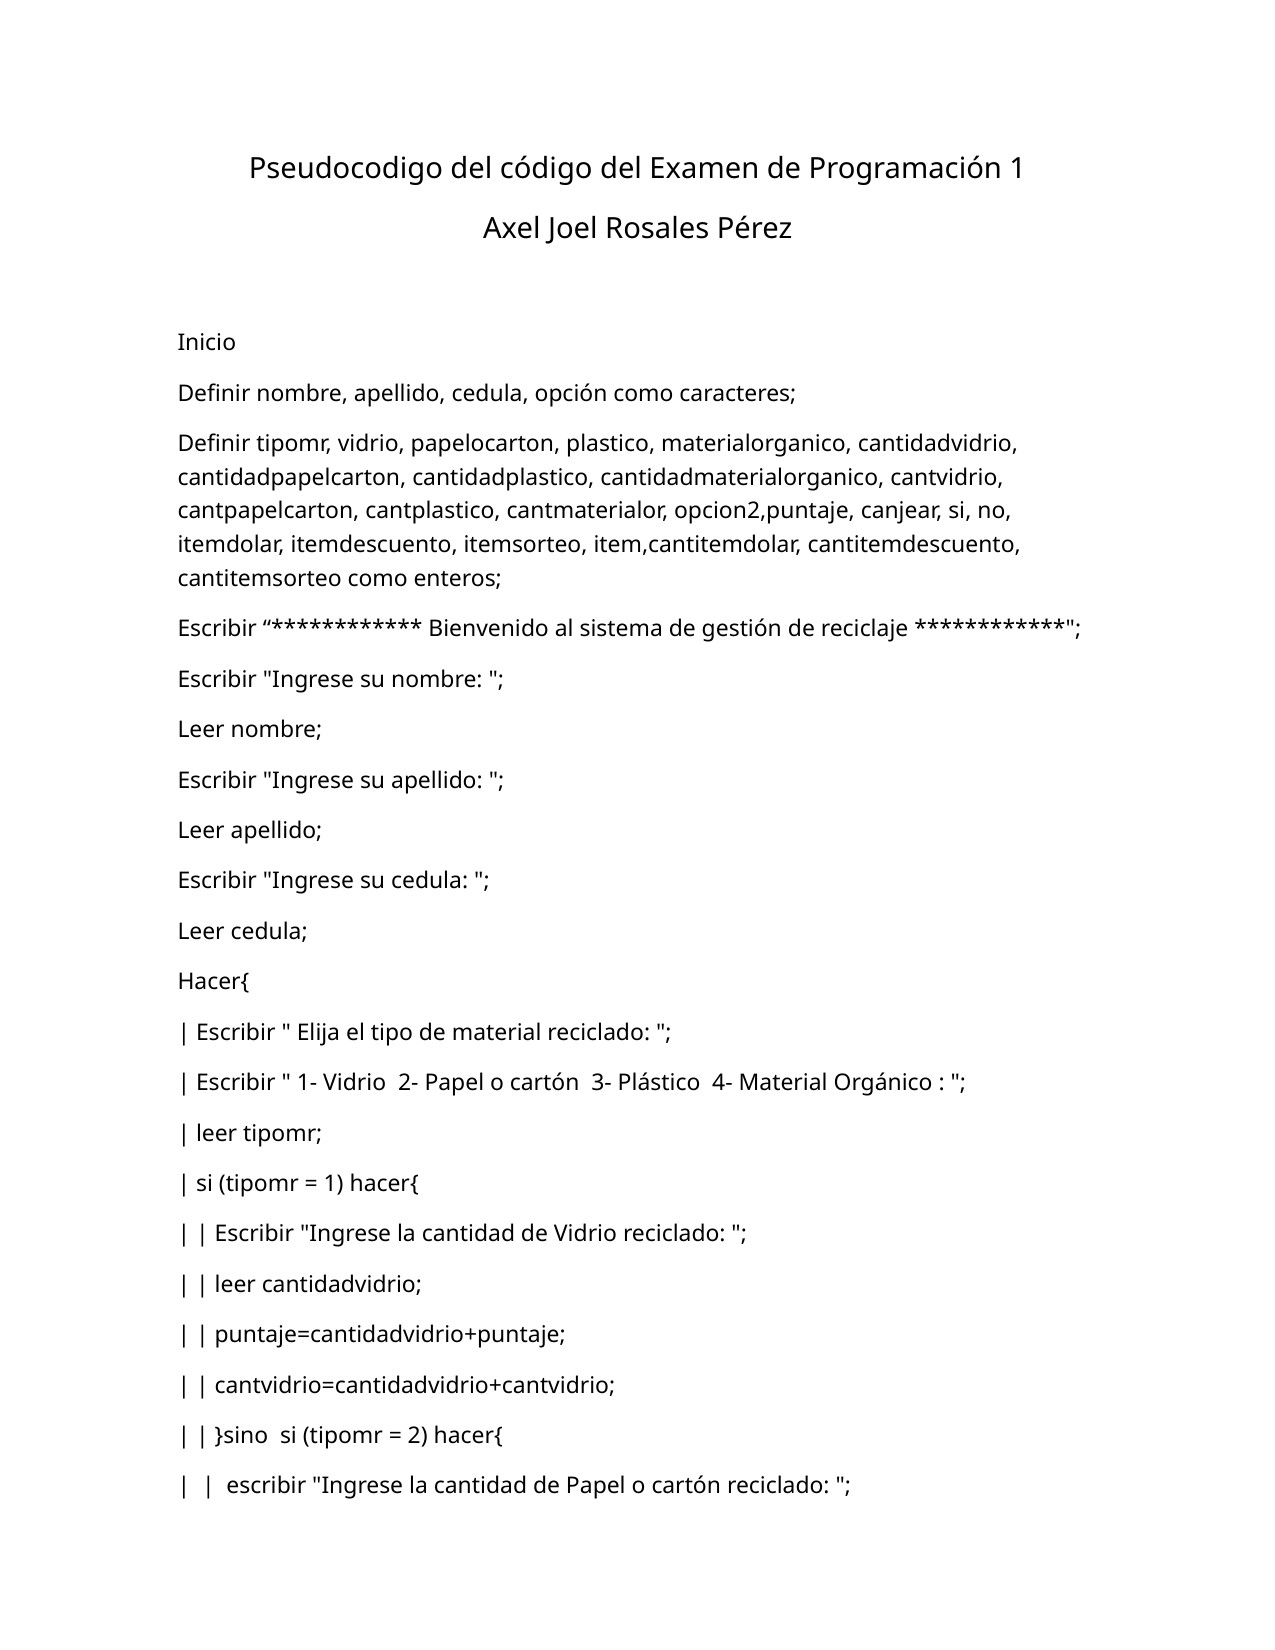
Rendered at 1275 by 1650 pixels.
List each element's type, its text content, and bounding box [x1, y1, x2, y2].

text | | }sino si (tipomr = 2) hacer{ [177, 1419, 1098, 1450]
text | | leer cantidadvidrio; [177, 1268, 1098, 1299]
text Escribir "Ingrese su cedula: "; [177, 864, 1098, 896]
text Pseudocodigo del código del Examen de Programación 1 [177, 148, 1098, 187]
text | | Escribir "Ingrese la cantidad de Vidrio reciclado: "; [177, 1217, 1098, 1248]
text Escribir "Ingrese su nombre: "; [177, 663, 1098, 694]
text Inicio [177, 326, 1098, 357]
text | | escribir "Ingrese la cantidad de Papel o cartón reciclado: "; [177, 1469, 1098, 1501]
text Definir tipomr, vidrio, papelocarton, plastico, materialorganico, cantidadvidrio, cantidadpapelcarton, cantidadplastico, cantidadmaterialorganico, cantvidrio, cantpapelcarton, cantplastico, cantmaterialor, opcion2,puntaje, canjear, si, no, itemdolar, itemdescuento, itemsorteo, item,cantitemdolar, cantitemdescuento, cantitemsorteo como enteros; [177, 427, 1098, 593]
text | | puntaje=cantidadvidrio+puntaje; [177, 1318, 1098, 1349]
text Hacer{ [177, 965, 1098, 996]
text Leer nombre; [177, 713, 1098, 744]
text Leer cedula; [177, 915, 1098, 946]
text Escribir "Ingrese su apellido: "; [177, 763, 1098, 795]
text | leer tipomr; [177, 1116, 1098, 1148]
text Leer apellido; [177, 814, 1098, 845]
text | si (tipomr = 1) hacer{ [177, 1167, 1098, 1198]
text Definir nombre, apellido, cedula, opción como caracteres; [177, 376, 1098, 408]
text Escribir “************ Bienvenido al sistema de gestión de reciclaje ************"; [177, 612, 1098, 643]
text | Escribir " Elija el tipo de material reciclado: "; [177, 1016, 1098, 1047]
text | | cantvidrio=cantidadvidrio+cantvidrio; [177, 1368, 1098, 1400]
text | Escribir " 1- Vidrio 2- Papel o cartón 3- Plástico 4- Material Orgánico : "; [177, 1066, 1098, 1097]
text Axel Joel Rosales Pérez [177, 207, 1098, 247]
